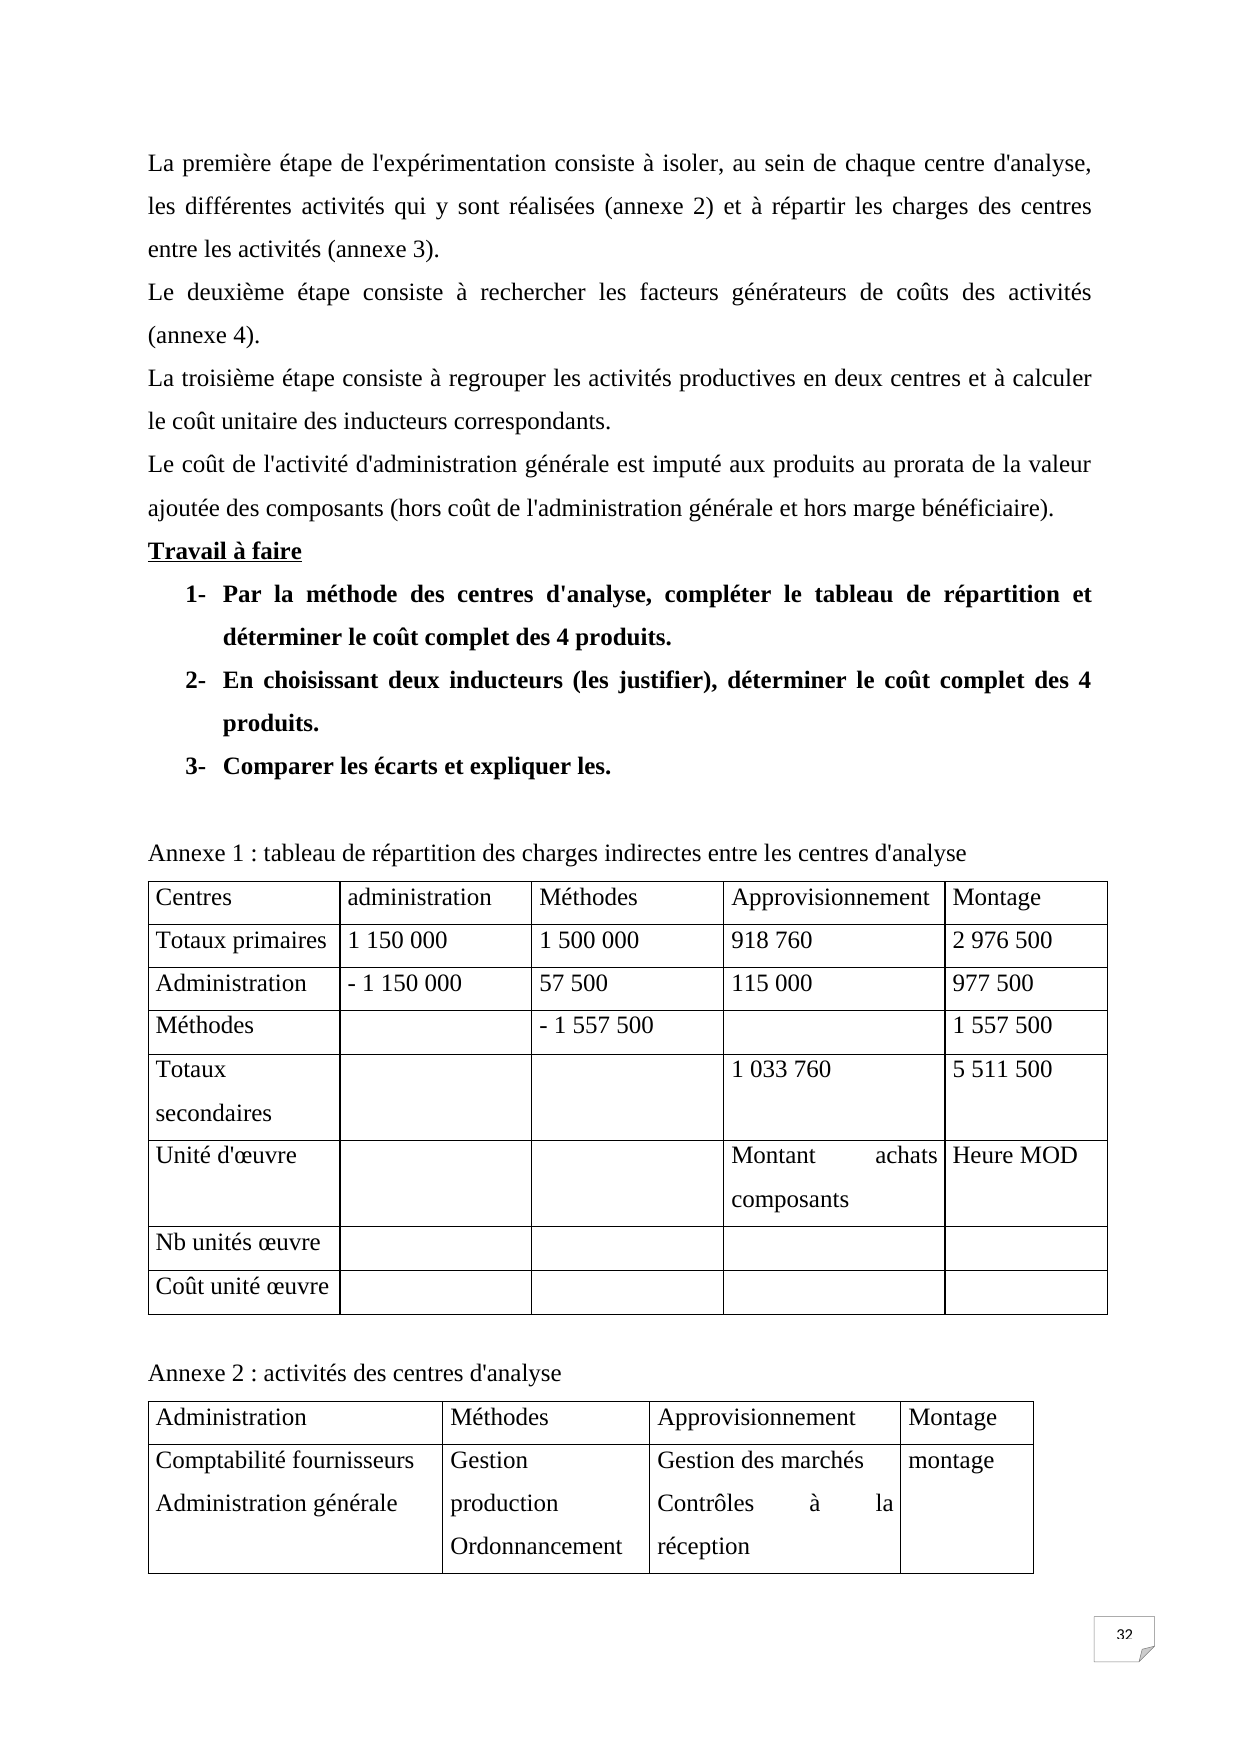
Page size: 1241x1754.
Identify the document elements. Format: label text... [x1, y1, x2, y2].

table_cell Unité d'œuvre [149, 1141, 339, 1226]
table_cell 1 033 760 [724, 1055, 944, 1139]
text Travail à faire [148, 536, 1093, 564]
table_cell montage [901, 1445, 1033, 1573]
text Le coût de l'activité d'administration générale est imputé aux produits au prorata de la valeur ajoutée des composants (hors coût de l'administration générale et hors marge bénéficiaire). [148, 449, 1093, 521]
table_cell [724, 1011, 944, 1053]
table_cell [341, 1055, 531, 1139]
table_cell - 1 557 500 [532, 1011, 723, 1053]
table_cell [532, 1055, 723, 1139]
table_header Montage [946, 882, 1107, 924]
table_cell 918 760 [724, 925, 944, 967]
text Le deuxième étape consiste à rechercher les facteurs générateurs de coûts des activités (annexe 4). [148, 277, 1093, 349]
text Annexe 2 : activités des centres d'analyse [148, 1358, 1093, 1387]
table_cell Montant achats composants [724, 1141, 944, 1226]
table_cell Totaux secondaires [149, 1055, 339, 1139]
table_cell Totaux primaires [149, 925, 339, 967]
table_cell 57 500 [532, 968, 723, 1009]
text Annexe 1 : tableau de répartition des charges indirectes entre les centres d'analyse [148, 838, 1093, 866]
table_cell [532, 1271, 723, 1314]
table_cell 1 150 000 [341, 925, 531, 967]
table_cell [532, 1141, 723, 1226]
table_header Méthodes [532, 882, 723, 924]
table_cell 5 511 500 [946, 1055, 1107, 1139]
list En choisissant deux inducteurs (les justifier), déterminer le coût complet des 4 produits. [185, 665, 1093, 737]
table_cell [946, 1271, 1107, 1314]
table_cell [149, 1445, 442, 1573]
table_cell [341, 1011, 531, 1053]
table_cell Nb unités œuvre [149, 1227, 339, 1270]
table_cell [341, 1141, 531, 1226]
table_header Méthodes [443, 1402, 649, 1444]
table_cell Administration [149, 968, 339, 1009]
table_header Montage [901, 1402, 1033, 1444]
table_header Approvisionnement [650, 1402, 900, 1444]
table_cell 115 000 [724, 968, 944, 1009]
text La première étape de l'expérimentation consiste à isoler, au sein de chaque centre d'analyse, les différentes activités qui y sont réalisées (annexe 2) et à répartir les charges des centres entre les activités (annexe 3). [148, 148, 1093, 263]
table_cell 2 976 500 [946, 925, 1107, 967]
table_cell [724, 1227, 944, 1270]
table_header administration [341, 882, 531, 924]
table_cell 977 500 [946, 968, 1107, 1009]
table_cell Heure MOD [946, 1141, 1107, 1226]
table_cell - 1 150 000 [341, 968, 531, 1009]
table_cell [443, 1445, 649, 1573]
table_cell Coût unité œuvre [149, 1271, 339, 1314]
table_cell [724, 1271, 944, 1314]
text La troisième étape consiste à regrouper les activités productives en deux centres et à calculer le coût unitaire des inducteurs correspondants. [148, 363, 1093, 435]
table_cell [341, 1227, 531, 1270]
list Par la méthode des centres d'analyse, compléter le tableau de répartition et déterminer le coût complet des 4 produits. [185, 579, 1093, 651]
table_cell Méthodes [149, 1011, 339, 1053]
table_header Approvisionnement [724, 882, 944, 924]
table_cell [650, 1445, 900, 1573]
table_header Centres [149, 882, 339, 924]
list Comparer les écarts et expliquer les. [185, 751, 1093, 780]
table_cell [946, 1227, 1107, 1270]
table_cell [532, 1227, 723, 1270]
table_cell 1 557 500 [946, 1011, 1107, 1053]
table_header Administration [149, 1402, 442, 1444]
table_cell [341, 1271, 531, 1314]
table_cell 1 500 000 [532, 925, 723, 967]
